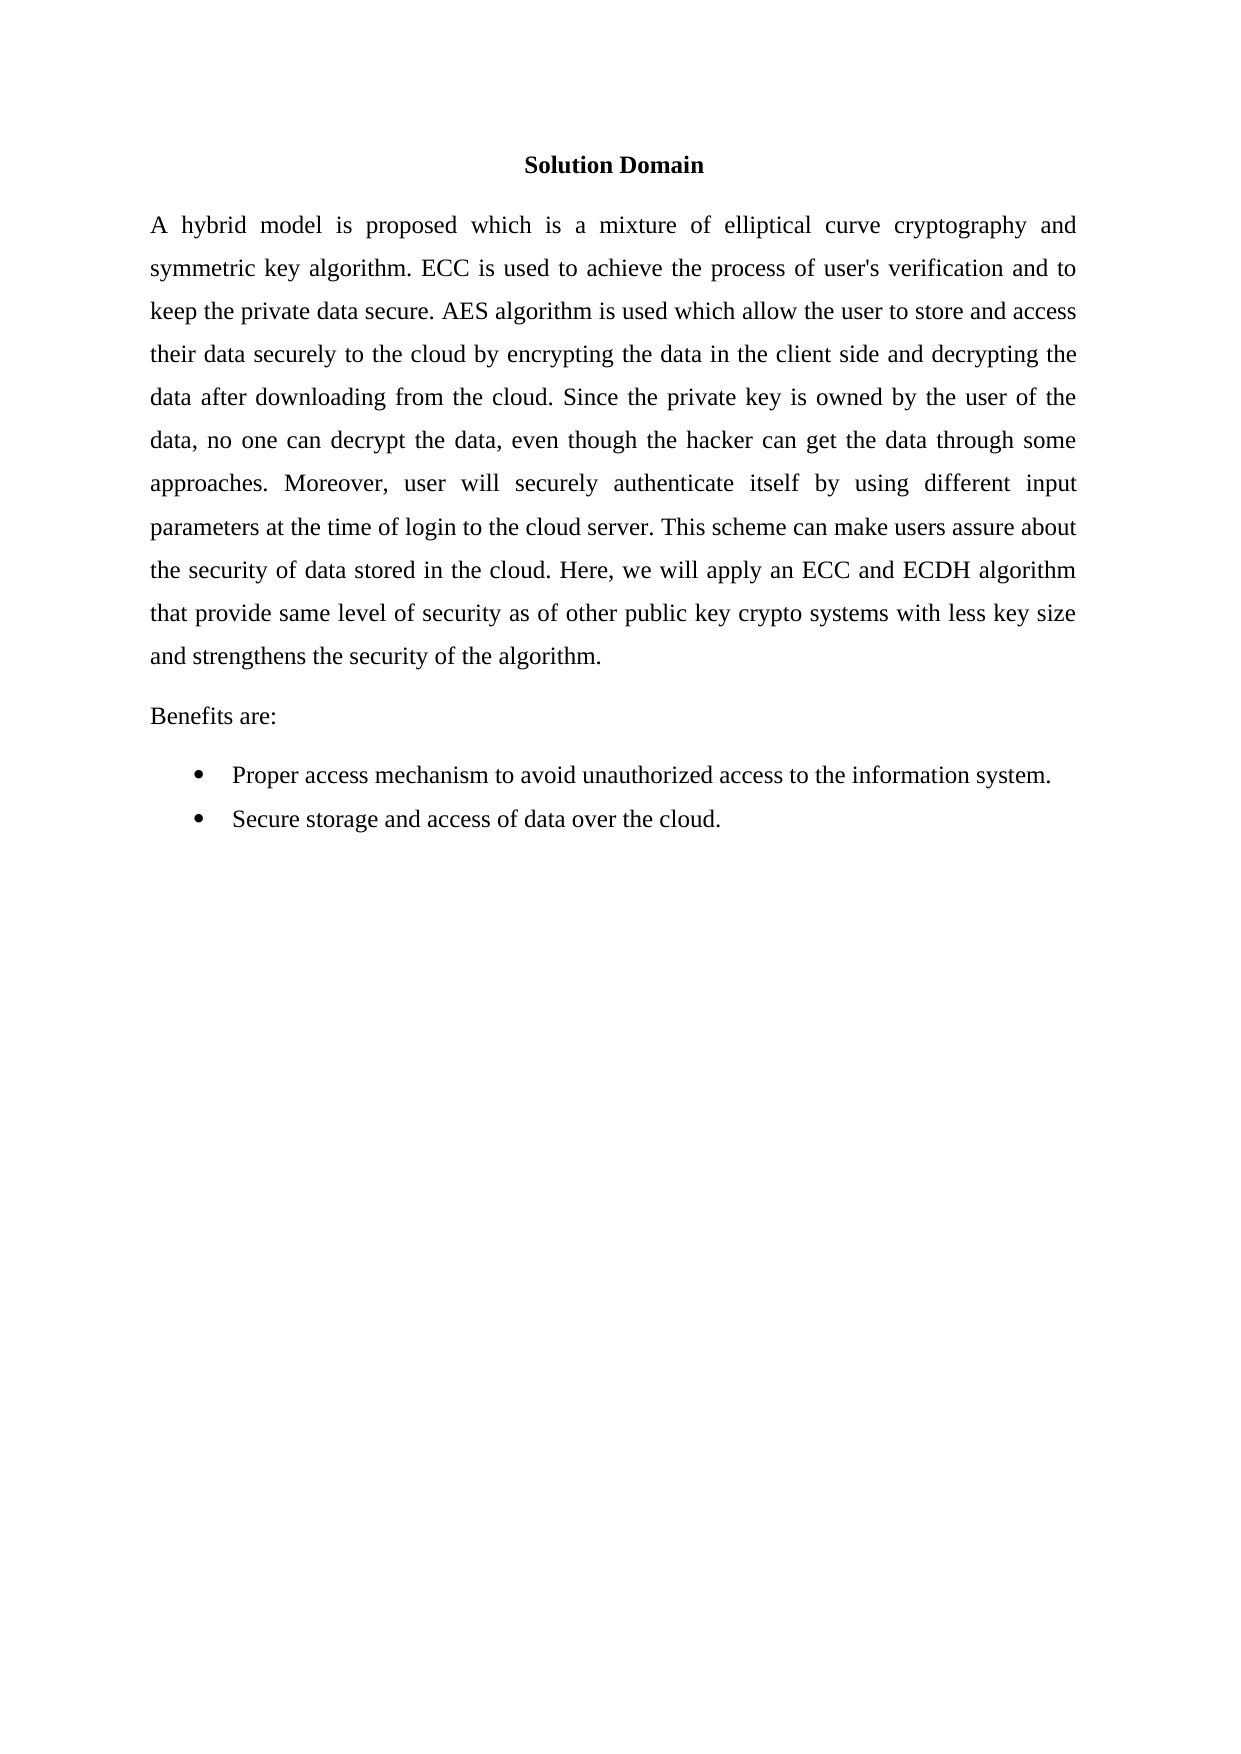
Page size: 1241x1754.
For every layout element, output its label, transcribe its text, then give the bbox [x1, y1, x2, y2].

text A hybrid model is proposed which is a mixture of elliptical curve cryptography and symmetric key algorithm. ECC is used to achieve the process of user's verification and to keep the private data secure. AES algorithm is used which allow the user to store and access their data securely to the cloud by encrypting the data in the client side and decrypting the data after downloading from the cloud. Since the private key is owned by the user of the data, no one can decrypt the data, even though the hacker can get the data through some approaches. Moreover, user will securely authenticate itself by using different input parameters at the time of login to the cloud server. This scheme can make users assure about the security of data stored in the cloud. Here, we will apply an ECC and ECDH algorithm that provide same level of security as of other public key crypto systems with less key size and strengthens the security of the algorithm. [150, 210, 1078, 670]
text Benefits are: [150, 701, 1078, 729]
list Proper access mechanism to avoid unauthorized access to the information system. [194, 761, 1078, 789]
text Solution Domain [150, 150, 1078, 179]
list Secure storage and access of data over the cloud. [194, 804, 1078, 832]
